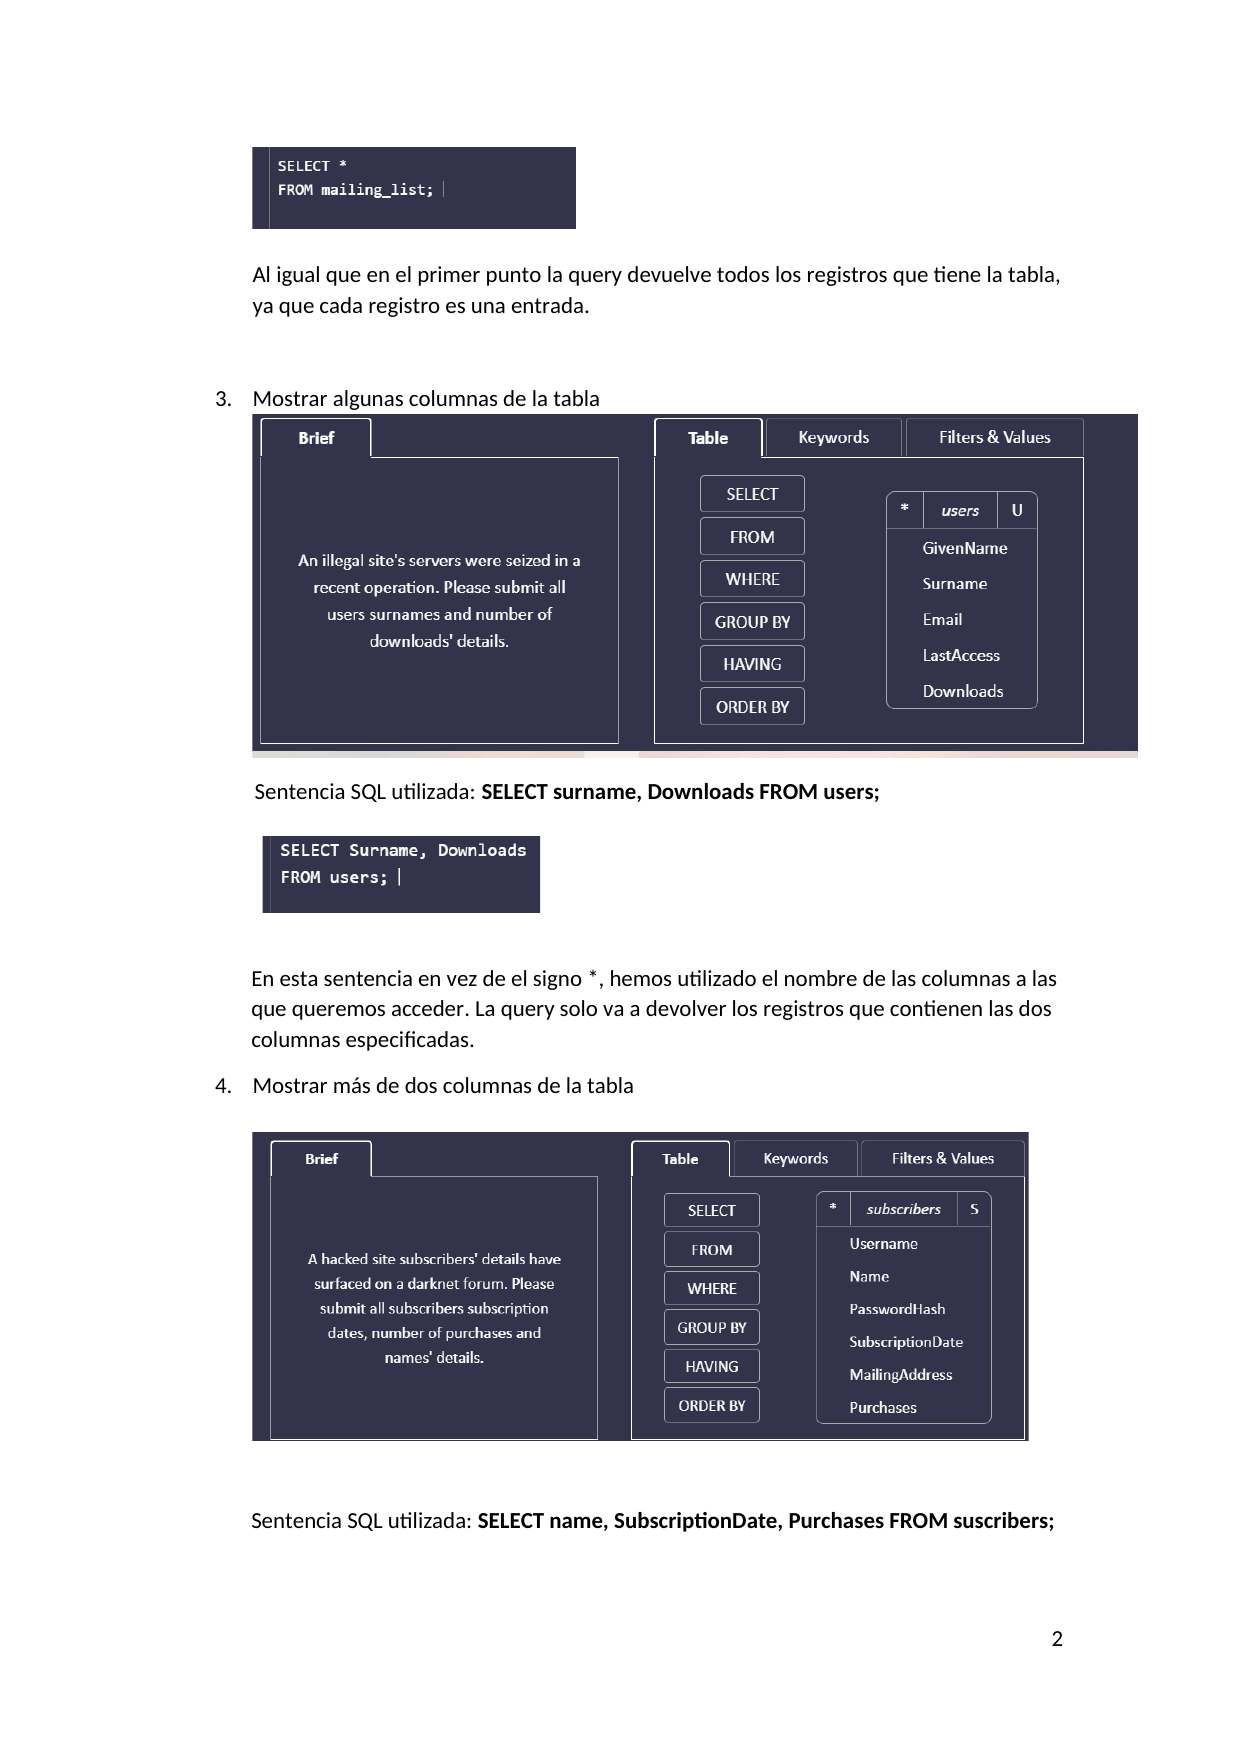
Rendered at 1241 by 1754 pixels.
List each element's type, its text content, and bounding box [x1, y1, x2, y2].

text Sentencia SQL utilizada: SELECT name, SubscriptionDate, Purchases FROM suscribers; [251, 1506, 1063, 1534]
picture [262, 836, 541, 913]
list Al igual que en el primer punto la query devuelve todos los registros que tiene la tabla, ya que cada registro es una entrada. [252, 261, 1063, 319]
list Mostrar algunas columnas de la tabla [215, 384, 1063, 412]
list Mostrar más de dos columnas de la tabla [215, 1072, 1063, 1100]
picture [252, 147, 576, 229]
text Sentencia SQL utilizada: SELECT surname, Downloads FROM users; [177, 777, 1063, 805]
picture [252, 414, 1138, 758]
picture [252, 1132, 1029, 1441]
text En esta sentencia en vez de el signo *, hemos utilizado el nombre de las columnas a las que queremos acceder. La query solo va a devolver los registros que contienen las dos columnas especificadas. [251, 964, 1063, 1053]
